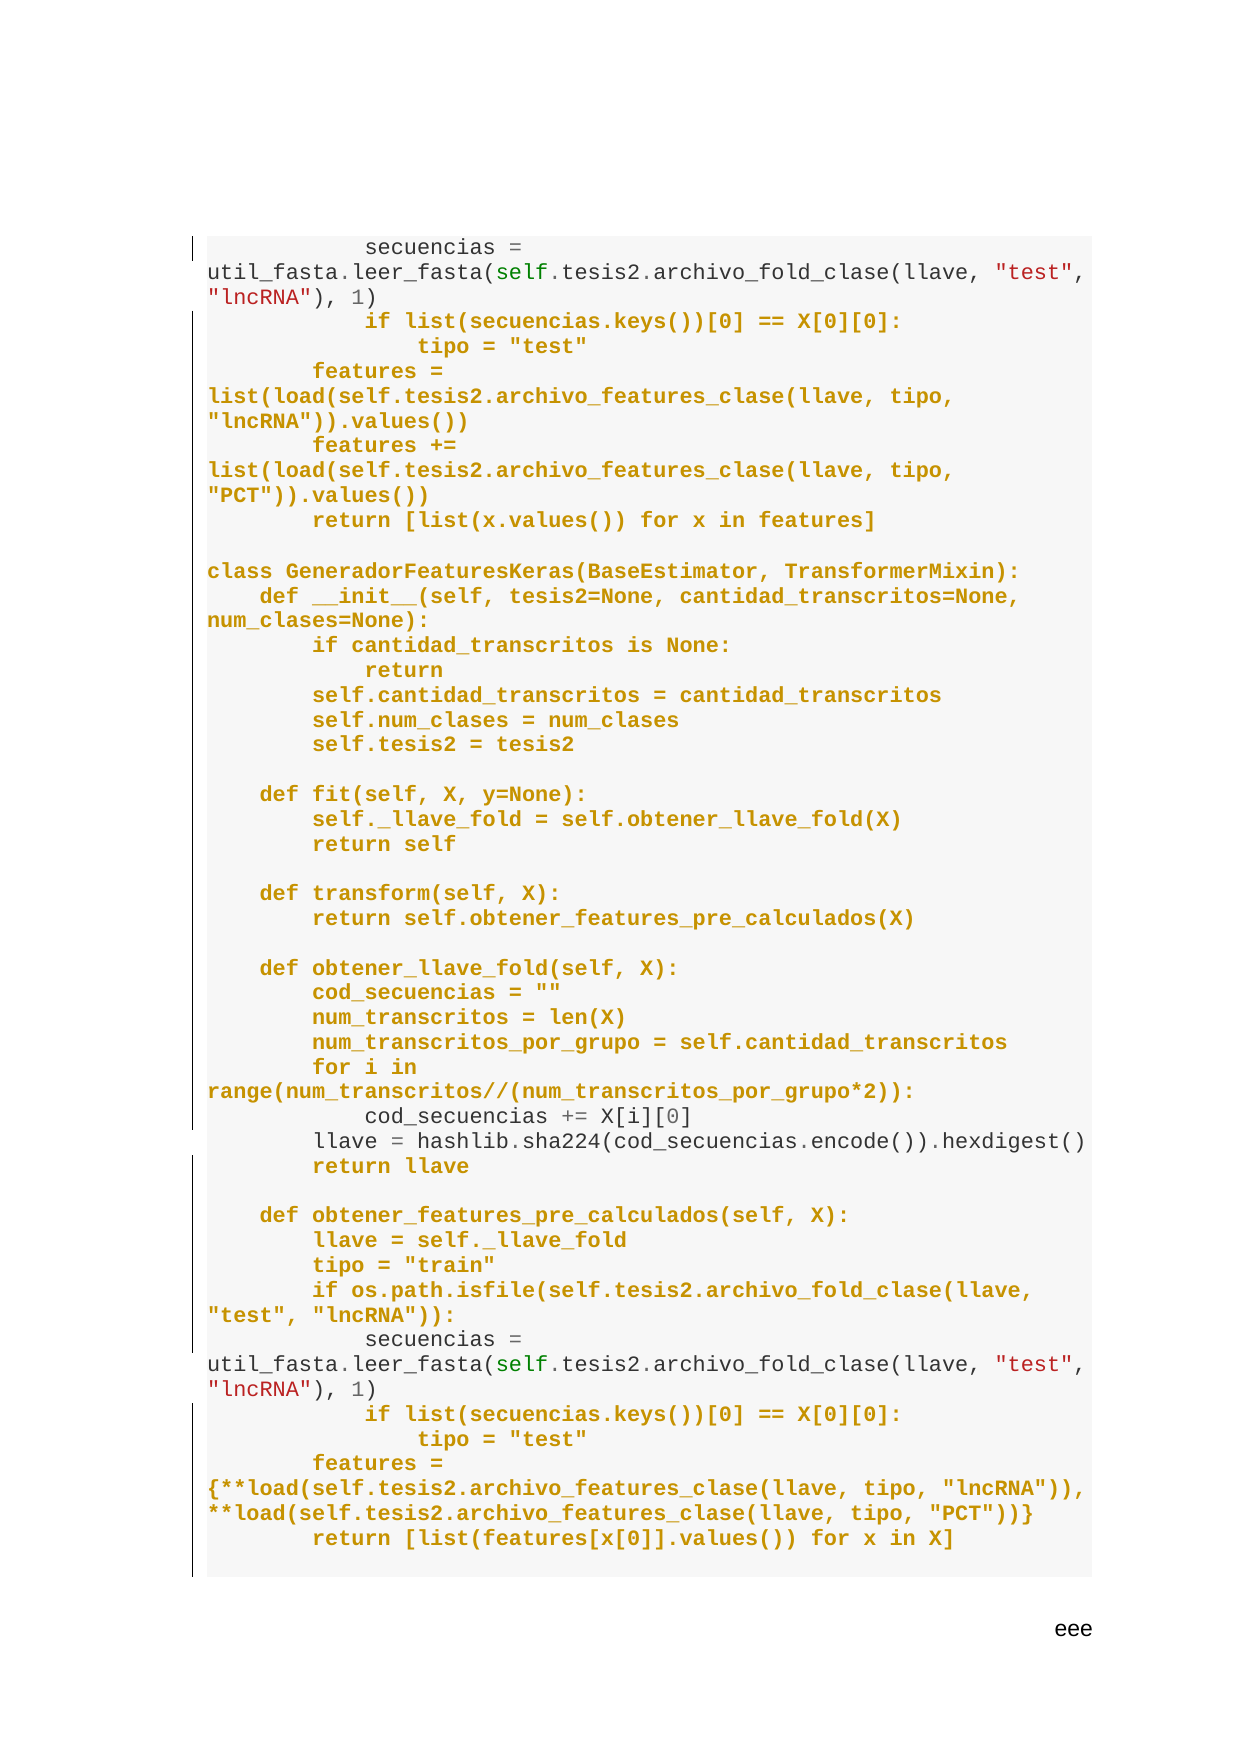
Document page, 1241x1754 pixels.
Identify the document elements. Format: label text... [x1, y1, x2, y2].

text return [207, 659, 1092, 684]
text llave = hashlib.sha224(cod_secuencias.encode()).hexdigest() [207, 1130, 1092, 1155]
text def obtener_llave_fold(self, X): [207, 957, 1092, 982]
text self.cantidad_transcritos = cantidad_transcritos [207, 684, 1092, 709]
text self._llave_fold = self.obtener_llave_fold(X) [207, 808, 1092, 833]
text tipo = "train" [207, 1254, 1092, 1279]
text features = {**load(self.tesis2.archivo_features_clase(llave, tipo, "lncRNA")), **load(self.tesis2.archivo_features_clase(llave, tipo, "PCT"))} [207, 1453, 1092, 1527]
text features = list(load(self.tesis2.archivo_features_clase(llave, tipo, "lncRNA")).values()) [207, 360, 1092, 434]
text return self [207, 833, 1092, 858]
text llave = self._llave_fold [207, 1229, 1092, 1254]
text if list(secuencias.keys())[0] == X[0][0]: [207, 1403, 1092, 1428]
text def obtener_features_pre_calculados(self, X): [207, 1205, 1092, 1229]
text secuencias = util_fasta.leer_fasta(self.tesis2.archivo_fold_clase(llave, "test", "lncRNA"), 1) [207, 236, 1092, 311]
text return [list(features[x[0]].values()) for x in X] [207, 1527, 1092, 1552]
text if os.path.isfile(self.tesis2.archivo_fold_clase(llave, "test", "lncRNA")): [207, 1279, 1092, 1329]
text features += list(load(self.tesis2.archivo_features_clase(llave, tipo, "PCT")).values()) [207, 434, 1092, 509]
text def transform(self, X): [207, 882, 1092, 907]
text cod_secuencias = "" [207, 982, 1092, 1006]
text tipo = "test" [207, 1428, 1092, 1453]
text num_transcritos = len(X) [207, 1006, 1092, 1031]
text def fit(self, X, y=None): [207, 783, 1092, 808]
text return [list(x.values()) for x in features] [207, 509, 1092, 534]
text if list(secuencias.keys())[0] == X[0][0]: [207, 311, 1092, 335]
text return llave [207, 1155, 1092, 1180]
text tipo = "test" [207, 335, 1092, 360]
text if cantidad_transcritos is None: [207, 634, 1092, 659]
text for i in range(num_transcritos//(num_transcritos_por_grupo*2)): [207, 1056, 1092, 1106]
text num_transcritos_por_grupo = self.cantidad_transcritos [207, 1031, 1092, 1056]
text def __init__(self, tesis2=None, cantidad_transcritos=None, num_clases=None): [207, 585, 1092, 634]
text cod_secuencias += X[i][0] [207, 1106, 1092, 1130]
text secuencias = util_fasta.leer_fasta(self.tesis2.archivo_fold_clase(llave, "test", "lncRNA"), 1) [207, 1329, 1092, 1403]
text self.num_clases = num_clases [207, 709, 1092, 734]
text return self.obtener_features_pre_calculados(X) [207, 907, 1092, 932]
text class GeneradorFeaturesKeras(BaseEstimator, TransformerMixin): [207, 560, 1092, 585]
text self.tesis2 = tesis2 [207, 734, 1092, 758]
